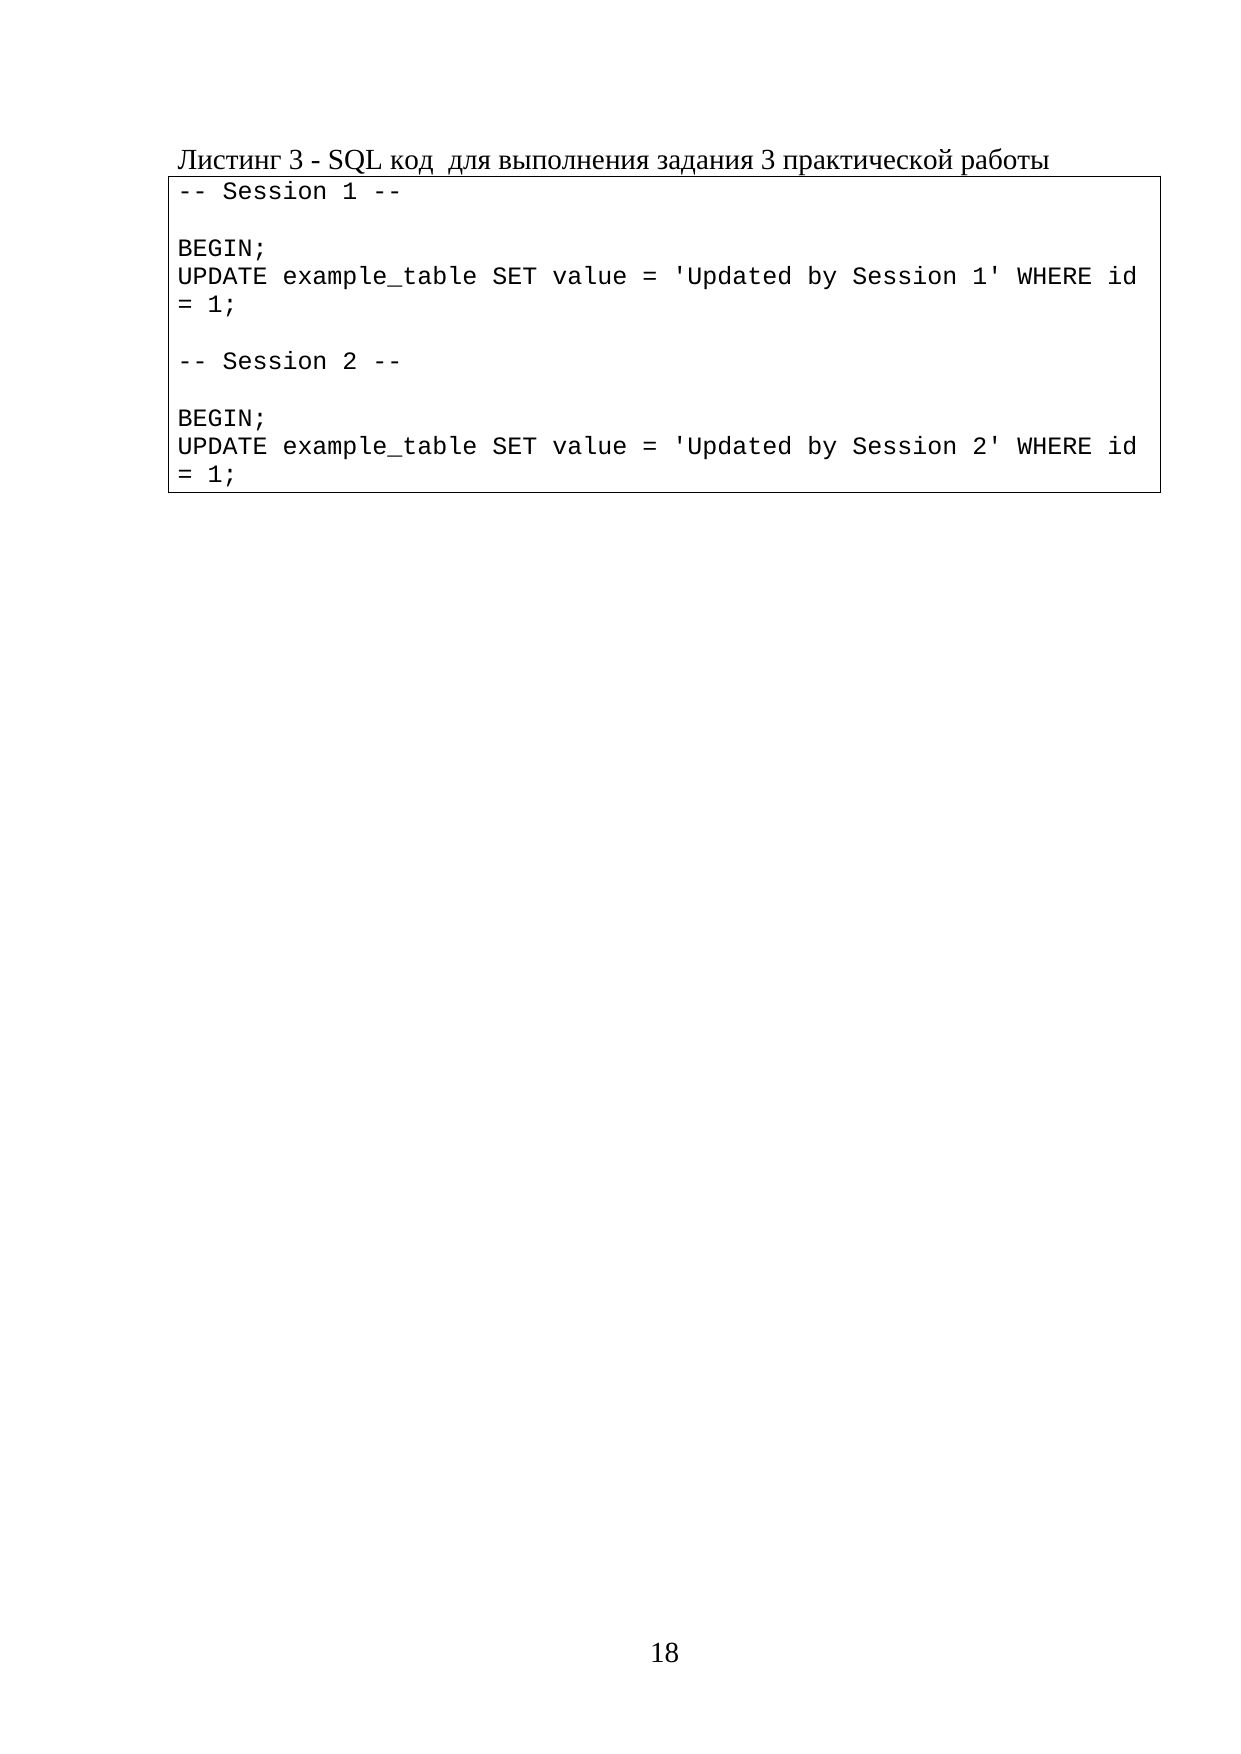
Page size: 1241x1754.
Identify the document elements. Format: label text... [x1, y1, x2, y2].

text -- Session 2 -- [177, 349, 1152, 377]
text BEGIN; [177, 235, 1152, 264]
text BEGIN; [177, 405, 1152, 431]
text UPDATE example_table SET value = 'Updated by Session 1' WHERE id = 1; [177, 264, 1152, 320]
text -- Session 1 -- [169, 177, 1160, 207]
text Листинг 3 - SQL код для выполнения задания 3 практической работы [177, 142, 1152, 176]
text UPDATE example_table SET value = 'Updated by Session 2' WHERE id = 1; [169, 431, 1160, 492]
